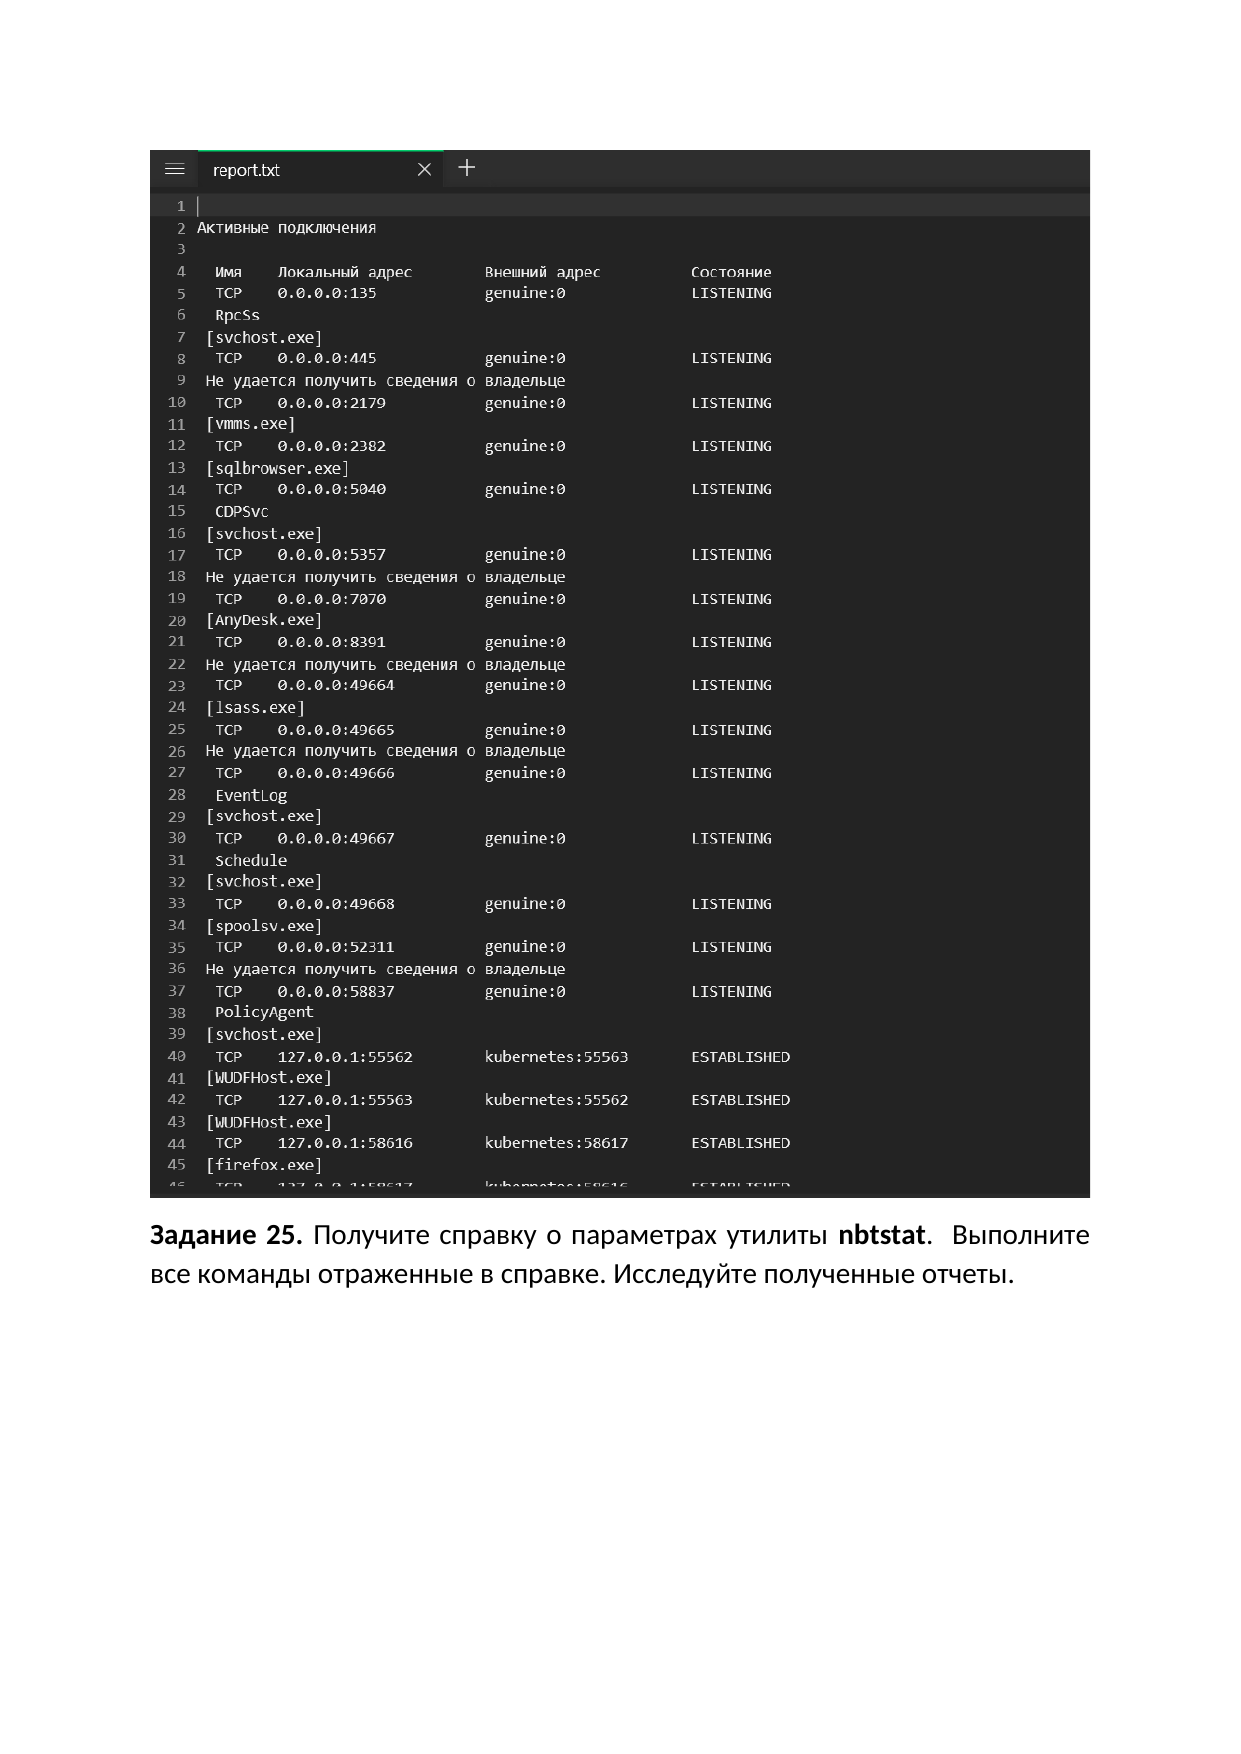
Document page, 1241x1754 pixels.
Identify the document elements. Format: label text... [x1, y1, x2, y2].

picture [150, 150, 1091, 1198]
text Задание 25. Получите справку о параметрах утилиты nbtstat. Выполните все команды отраженные в справке. Исследуйте полученные отчеты. [150, 1216, 1090, 1290]
